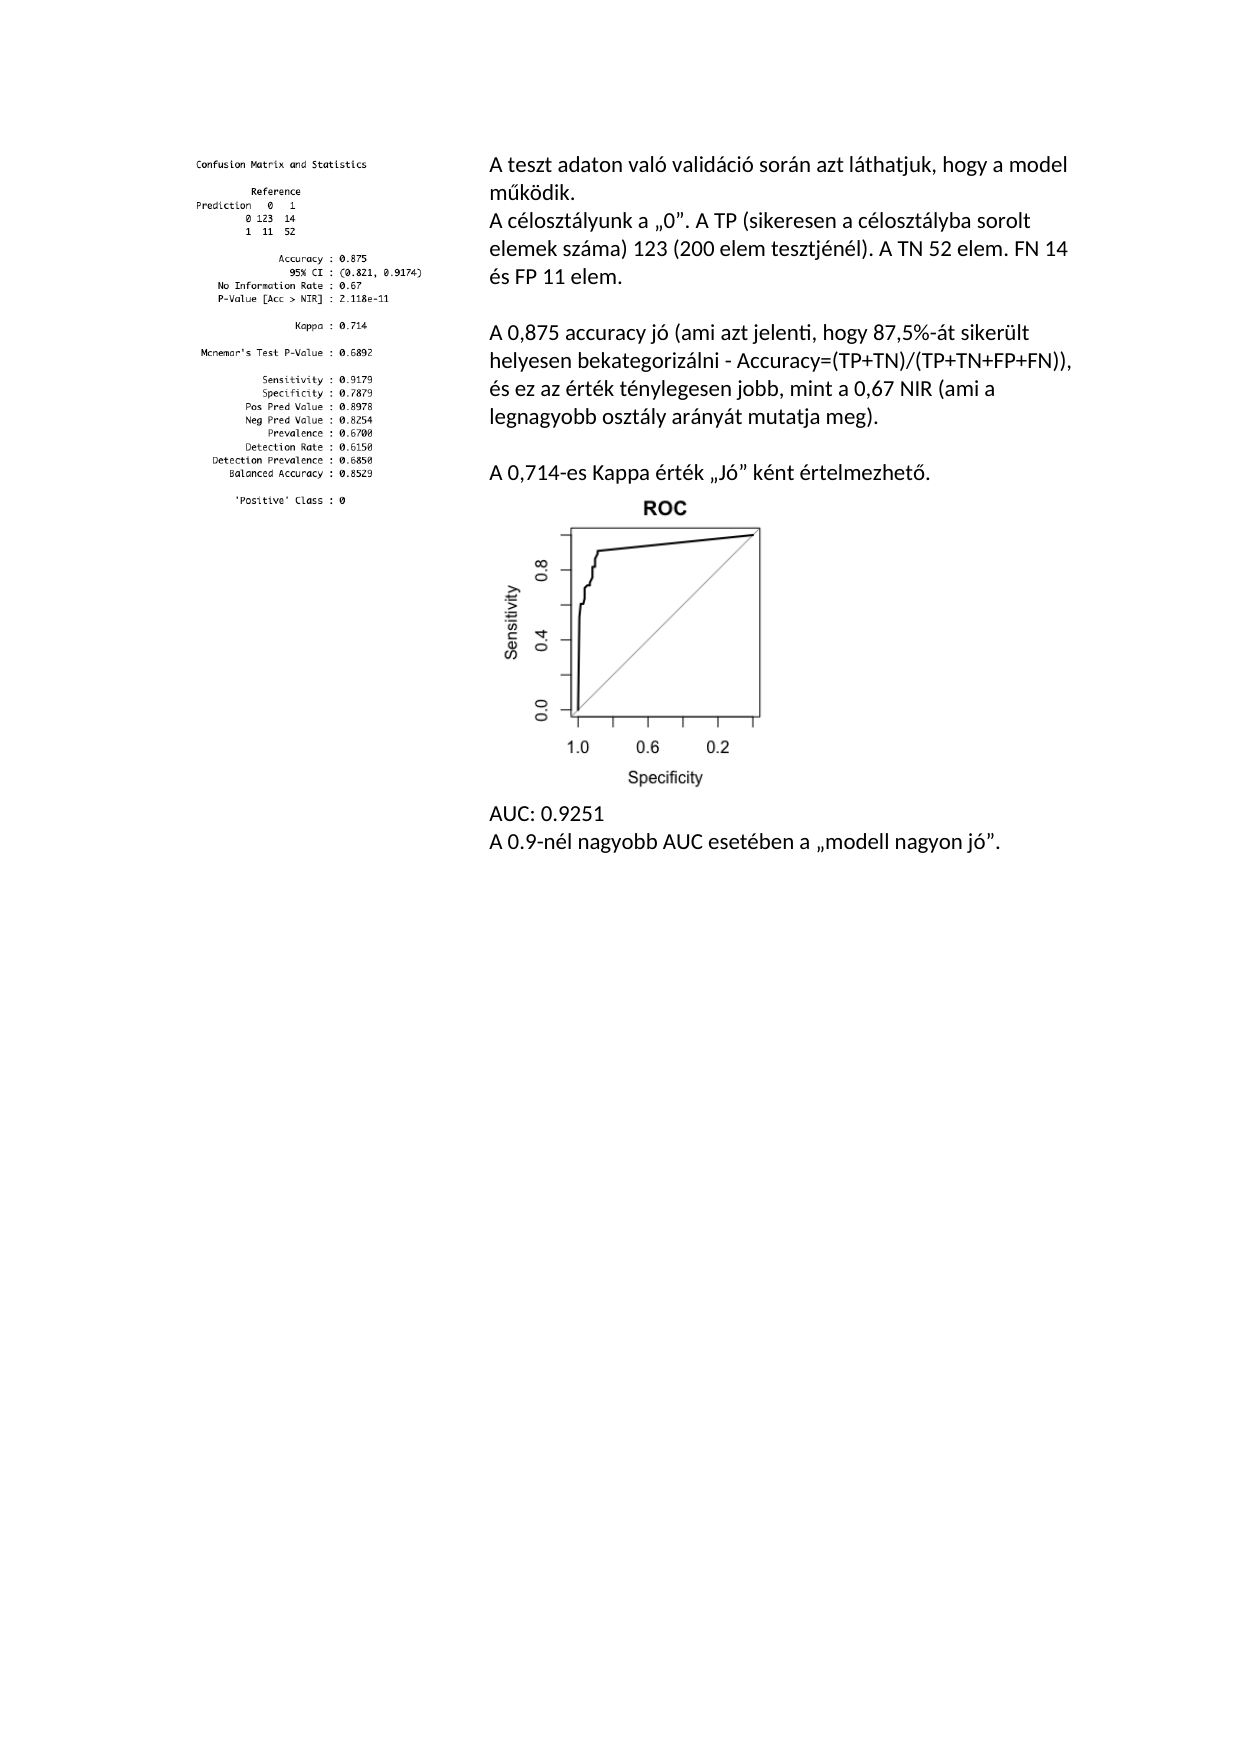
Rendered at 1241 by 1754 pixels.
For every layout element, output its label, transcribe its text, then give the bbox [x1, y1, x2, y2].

table_header A teszt adaton való validáció során azt láthatjuk, hogy a model működik. A célosztályunk a „0”. A TP (sikeresen a célosztályba sorolt elemek száma) 123 (200 elem tesztjénél). A TN 52 elem. FN 14 és FP 11 elem. A 0,875 accuracy jó (ami azt jelenti, hogy 87,5%-át sikerült helyesen bekategorizálni - Accuracy=(TP+TN)/(TP+TN+FP+FN)), és ez az érték ténylegesen jobb, mint a 0,67 NIR (ami a legnagyobb osztály arányát mutatja meg). A 0,714-es Kappa érték „Jó” ként értelmezhető. AUC: 0.9251 A 0.9-nél nagyobb AUC esetében a „modell nagyon jó”. [478, 150, 1090, 855]
table_header [150, 150, 478, 855]
picture [489, 486, 802, 799]
picture [191, 150, 437, 518]
